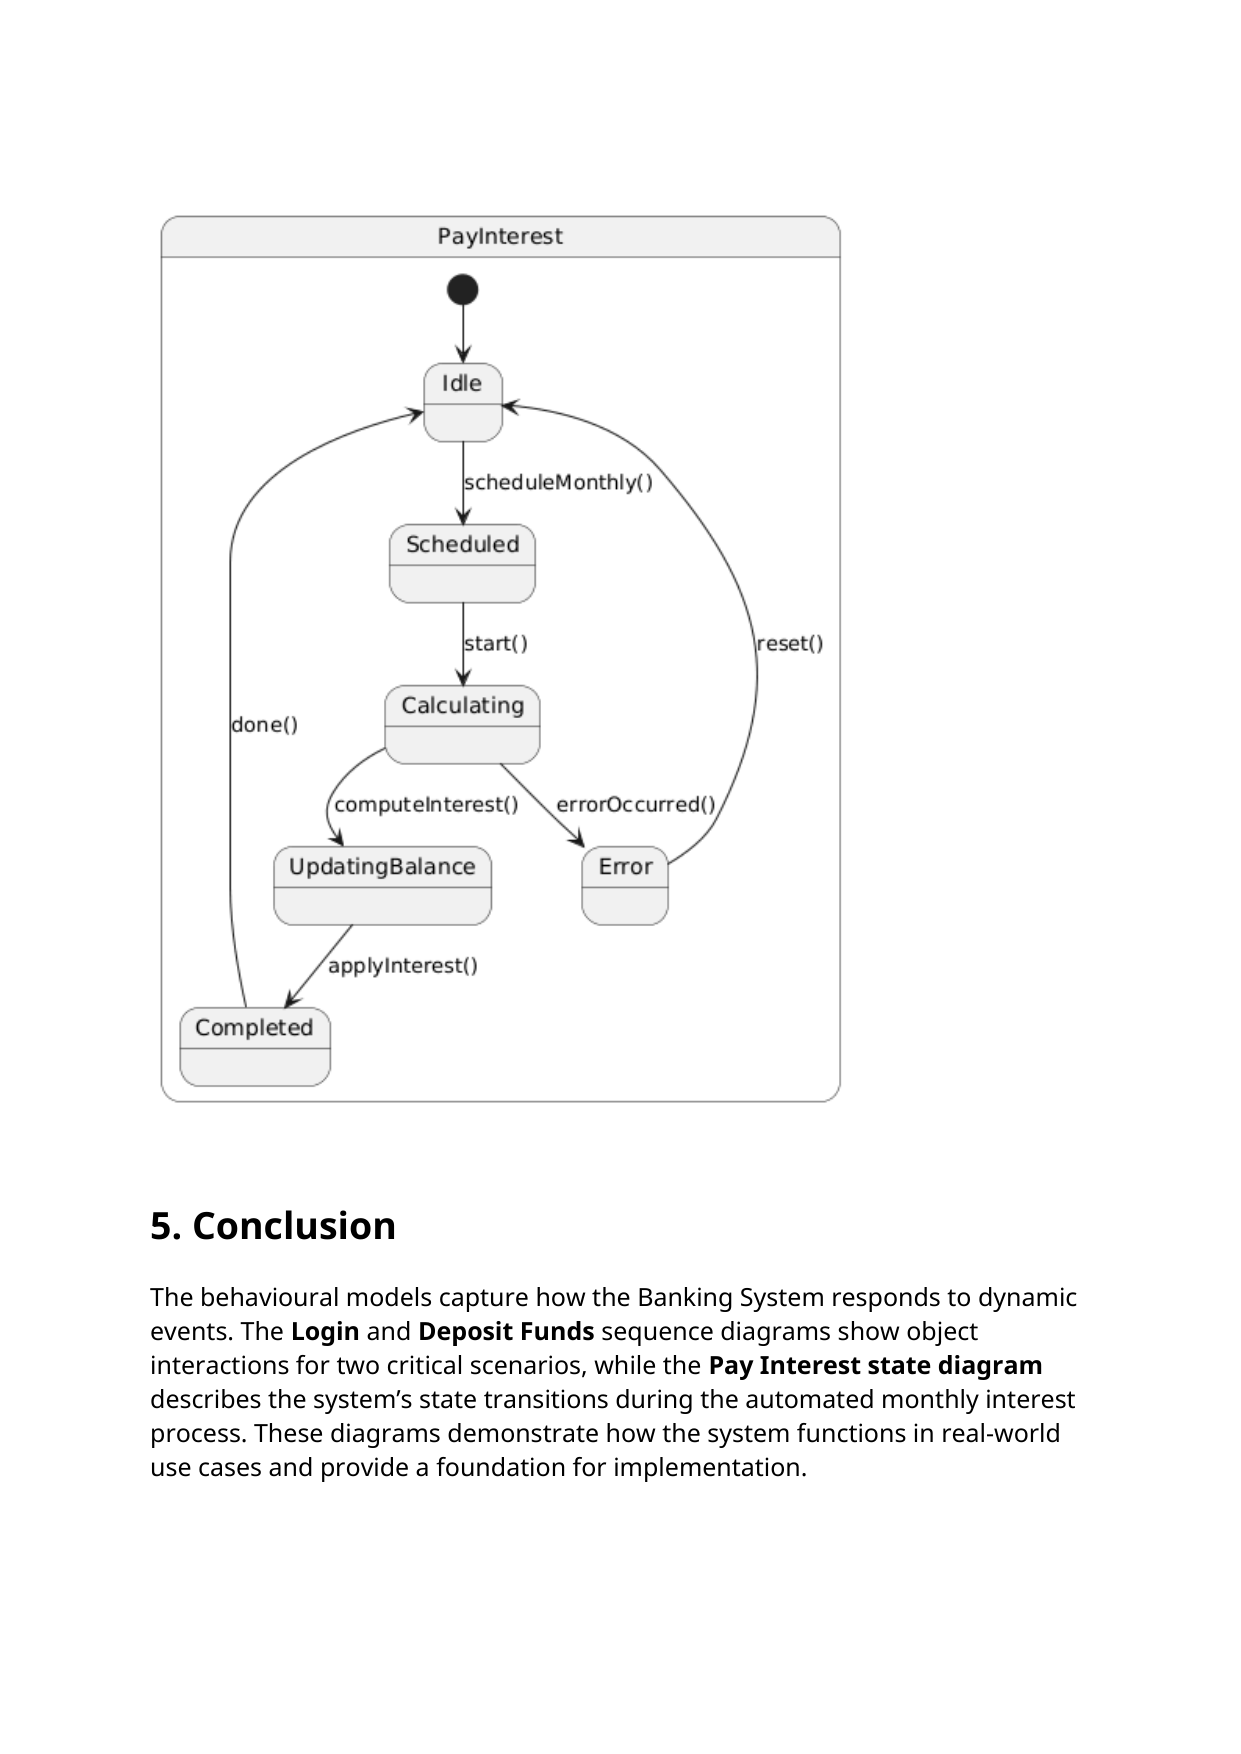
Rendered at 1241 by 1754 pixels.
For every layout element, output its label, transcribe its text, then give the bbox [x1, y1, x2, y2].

picture [150, 205, 849, 1109]
text The behavioural models capture how the Banking System responds to dynamic events. The Login and Deposit Funds sequence diagrams show object interactions for two critical scenarios, while the Pay Interest state diagram describes the system’s state transitions during the automated monthly interest process. These diagrams demonstrate how the system functions in real-world use cases and provide a foundation for implementation. [150, 1279, 1090, 1484]
text 5. Conclusion [150, 1199, 1090, 1250]
